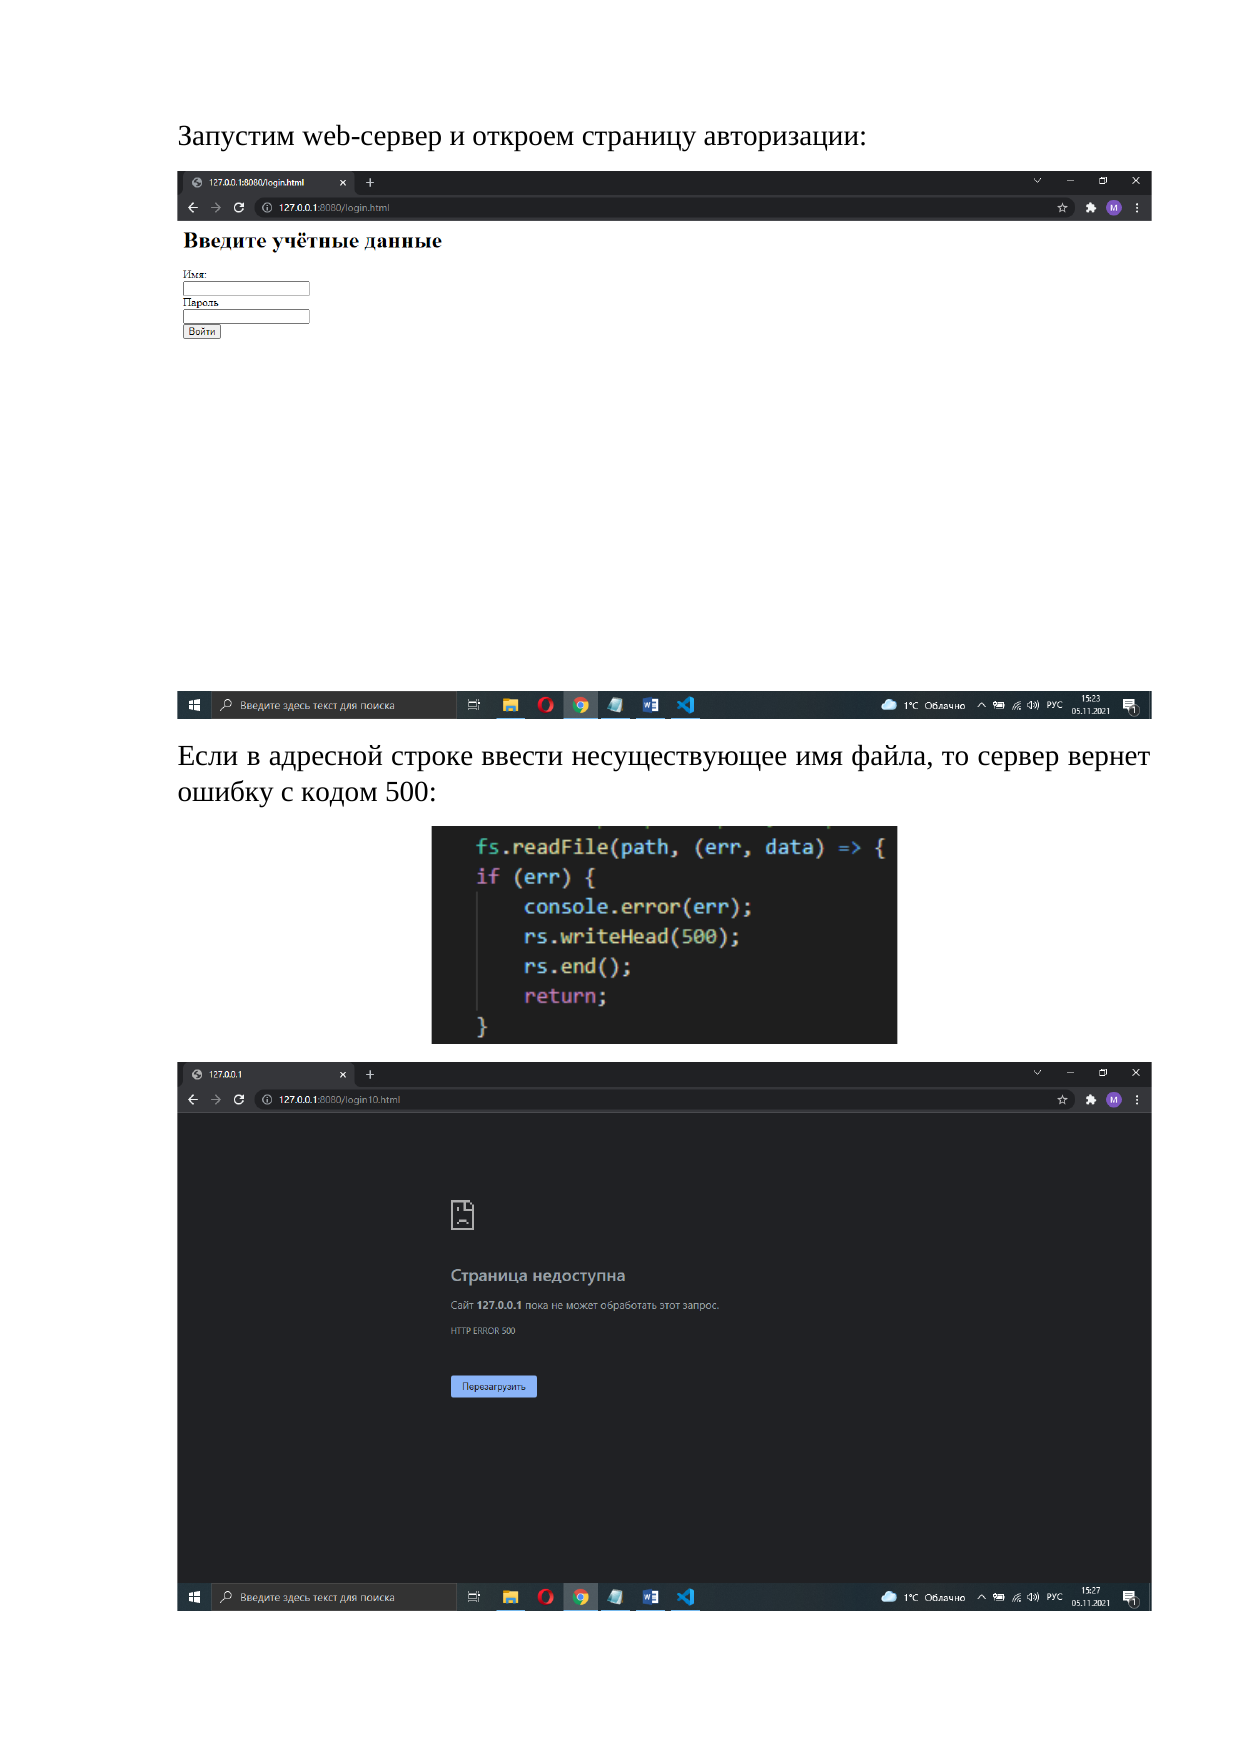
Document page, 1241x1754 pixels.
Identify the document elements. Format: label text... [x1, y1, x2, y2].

text Если в адресной строке ввести несуществующее имя файла, то сервер вернет ошибку с кодом 500: [177, 738, 1152, 807]
picture [177, 1062, 1152, 1611]
picture [177, 171, 1152, 719]
text Запустим web-сервер и откроем страницу авторизации: [177, 118, 1152, 152]
